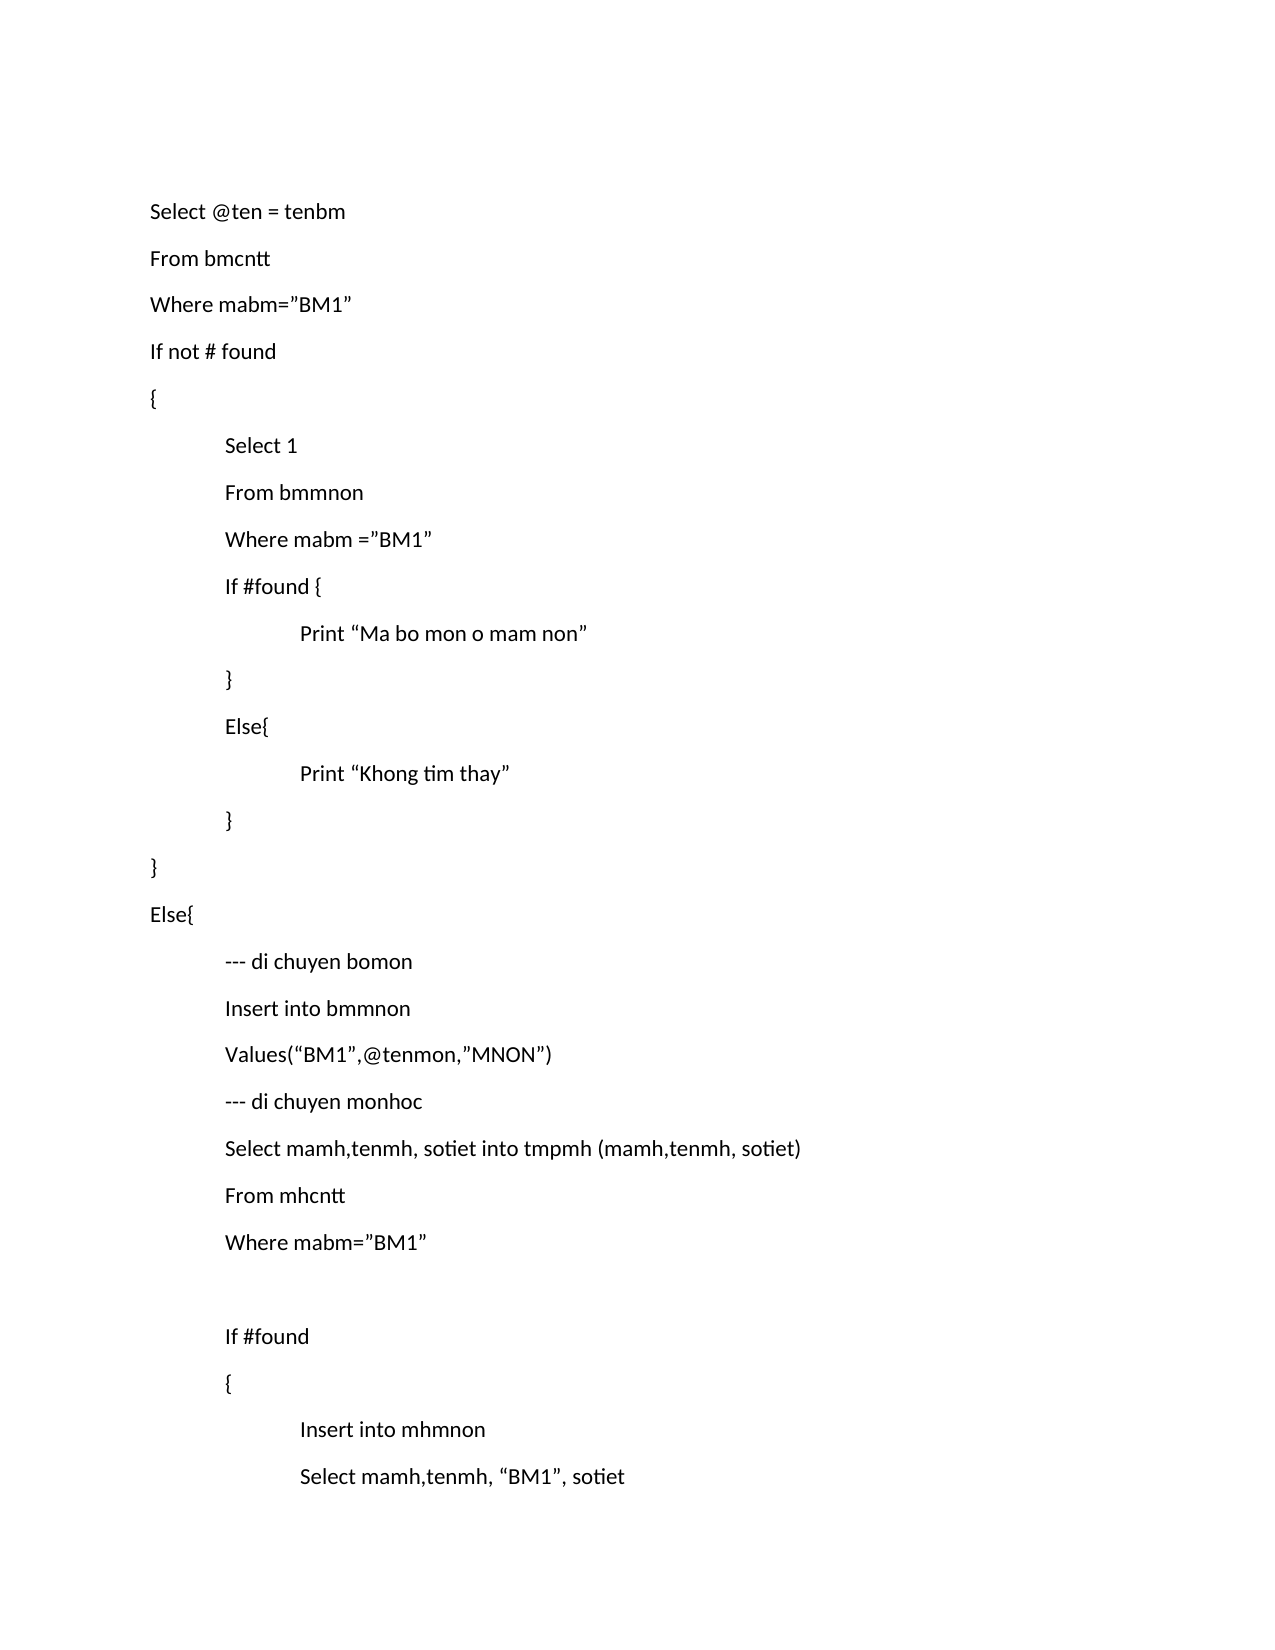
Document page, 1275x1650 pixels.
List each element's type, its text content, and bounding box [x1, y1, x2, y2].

text Insert into mhmnon [150, 1416, 1125, 1444]
text Select mamh,tenmh, sotiet into tmpmh (mamh,tenmh, sotiet) [150, 1134, 1125, 1162]
text Print “Khong tim thay” [150, 759, 1125, 787]
text Values(“BM1”,@tenmon,”MNON”) [150, 1041, 1125, 1069]
text Where mabm =”BM1” [150, 525, 1125, 553]
text From bmmnon [150, 478, 1125, 506]
text --- di chuyen monhoc [150, 1087, 1125, 1116]
text { [150, 1369, 1125, 1397]
text Where mabm=”BM1” [150, 1228, 1125, 1256]
text } [225, 806, 1125, 834]
text From mhcntt [150, 1181, 1125, 1209]
text Insert into bmmnon [150, 994, 1125, 1022]
text } [150, 666, 1125, 694]
text If #found { [150, 572, 1125, 600]
text Where mabm=”BM1” [150, 291, 1125, 319]
text Select 1 [150, 431, 1125, 459]
text From bmcntt [150, 244, 1125, 272]
text Else{ [150, 900, 1125, 928]
text If not # found [150, 337, 1125, 366]
text --- di chuyen bomon [150, 947, 1125, 975]
text Else{ [150, 712, 1125, 741]
text If #found [150, 1322, 1125, 1350]
text Select mamh,tenmh, “BM1”, sotiet [150, 1462, 1125, 1491]
text { [150, 384, 1125, 412]
text } [150, 853, 1125, 881]
text Select @ten = tenbm [150, 197, 1125, 225]
text Print “Ma bo mon o mam non” [150, 619, 1125, 647]
